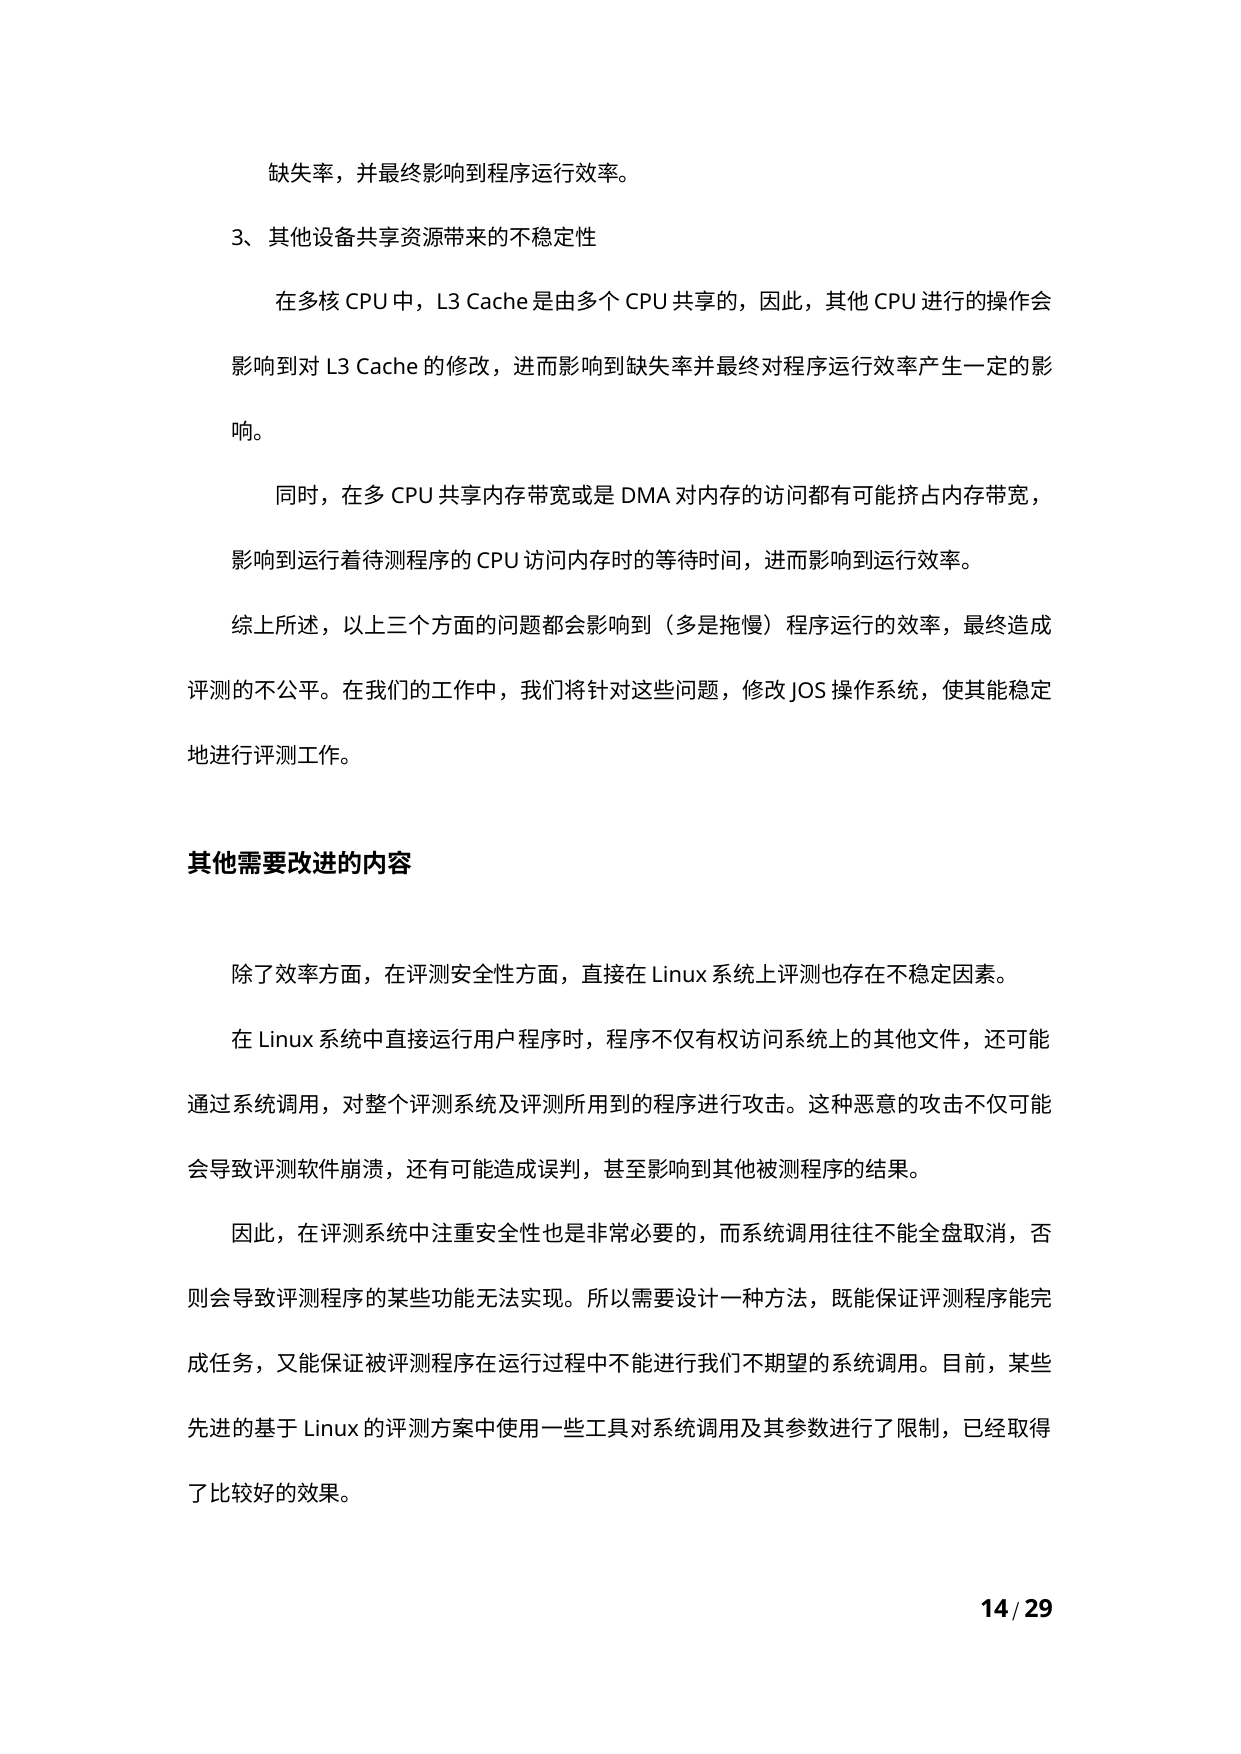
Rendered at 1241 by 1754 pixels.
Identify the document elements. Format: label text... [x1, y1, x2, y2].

text 而在程序开始时，程序被分配到的内存是和当前空闲的内存相关的，而非稳定的。这就导致了Cache映射和程序开始时的系统映射相关，进而影响到Cache缺失率，并最终影响到程序运行效率。 [269, 156, 1053, 188]
text 除了效率方面，在评测安全性方面，直接在Linux系统上评测也存在不稳定因素。 [187, 957, 1053, 989]
list 其他设备共享资源带来的不稳定性 [231, 220, 1053, 252]
text 在多核CPU中，L3 Cache是由多个CPU共享的，因此，其他CPU进行的操作会影响到对L3 Cache的修改，进而影响到缺失率并最终对程序运行效率产生一定的影响。 [231, 284, 1053, 446]
subtitle 其他需要改进的内容 [187, 829, 1053, 894]
text 综上所述，以上三个方面的问题都会影响到（多是拖慢）程序运行的效率，最终造成评测的不公平。在我们的工作中，我们将针对这些问题，修改JOS操作系统，使其能稳定地进行评测工作。 [187, 607, 1053, 770]
text 在Linux系统中直接运行用户程序时，程序不仅有权访问系统上的其他文件，还可能通过系统调用，对整个评测系统及评测所用到的程序进行攻击。这种恶意的攻击不仅可能会导致评测软件崩溃，还有可能造成误判，甚至影响到其他被测程序的结果。 [187, 1021, 1053, 1184]
text 同时，在多CPU共享内存带宽或是DMA对内存的访问都有可能挤占内存带宽，影响到运行着待测程序的CPU访问内存时的等待时间，进而影响到运行效率。 [231, 478, 1053, 576]
